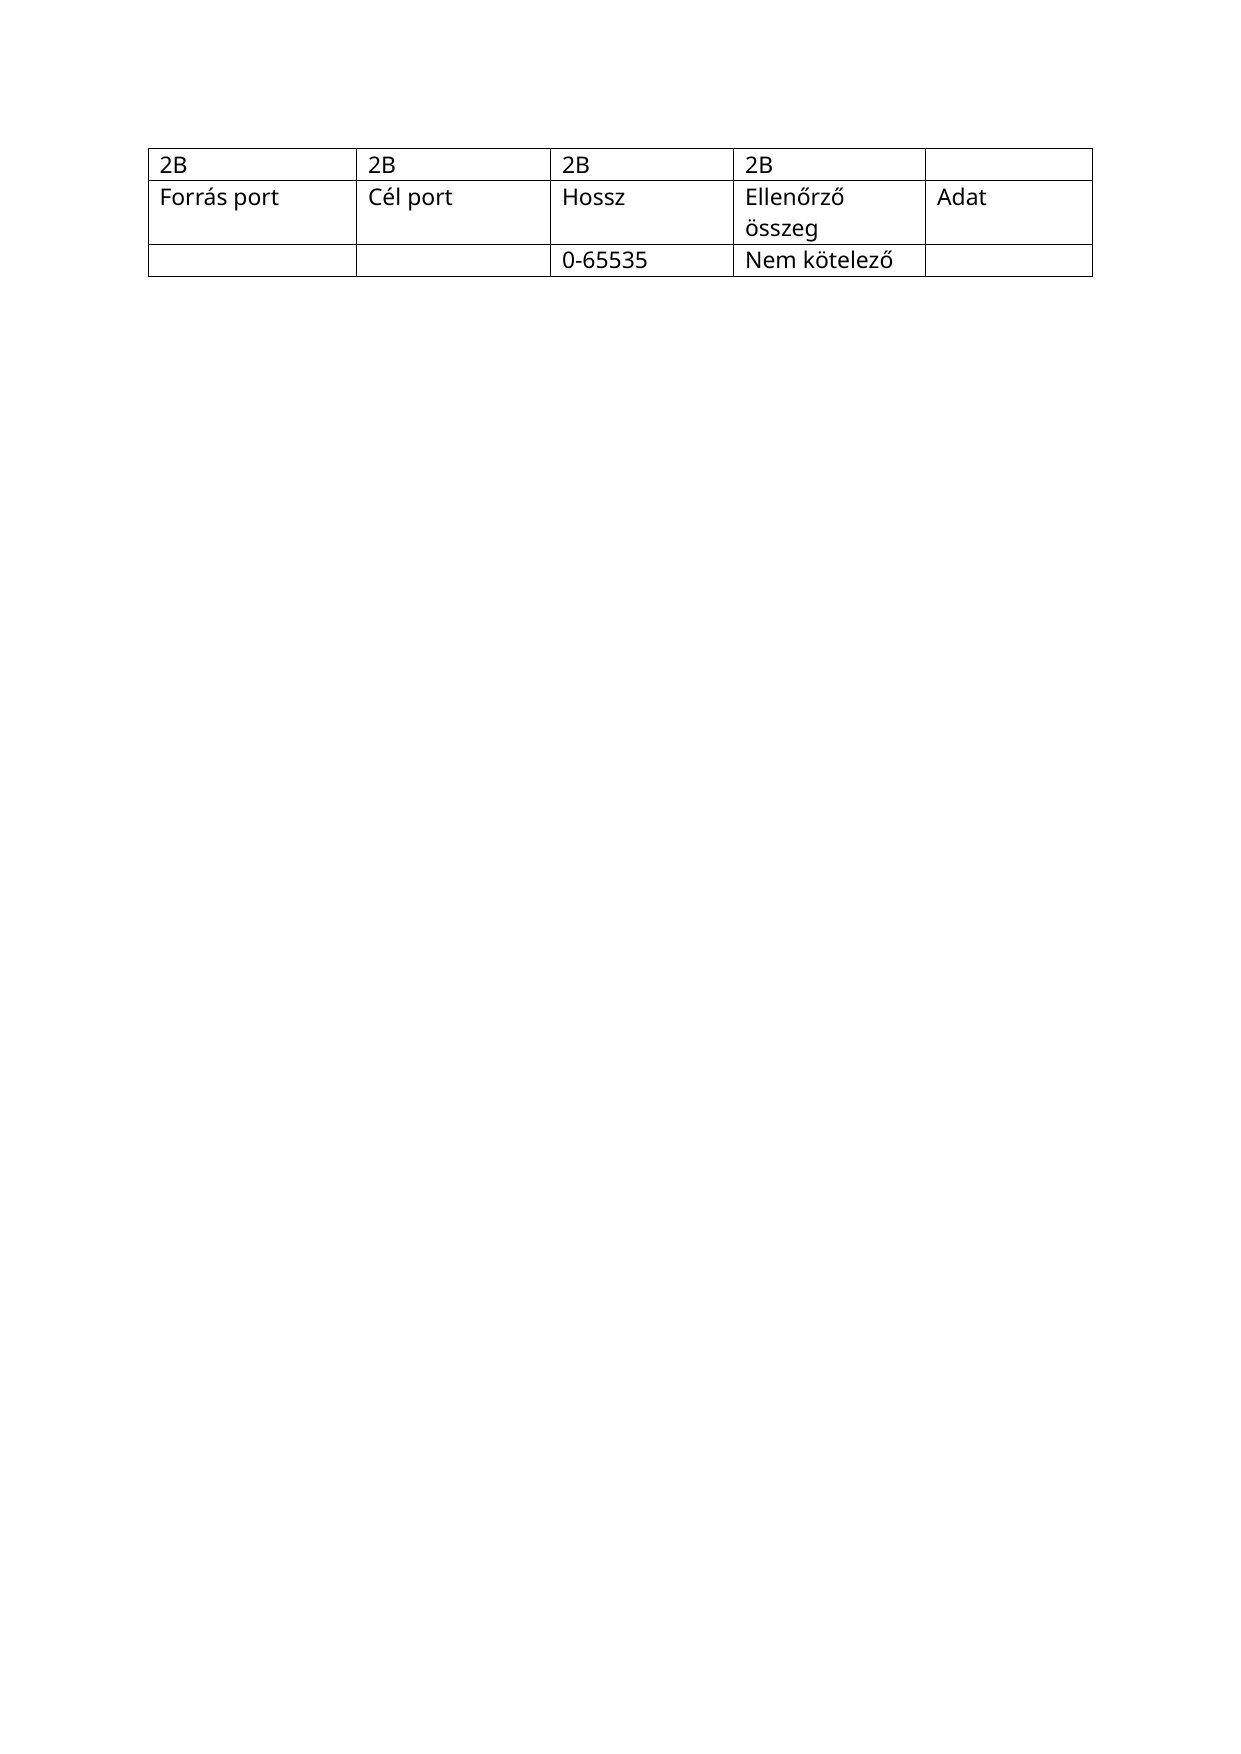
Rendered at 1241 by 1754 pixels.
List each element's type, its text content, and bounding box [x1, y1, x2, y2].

table_header 2B [551, 149, 733, 180]
table_cell Ellenőrző összeg [734, 181, 925, 243]
table_cell [149, 245, 356, 276]
table_cell [926, 245, 1092, 276]
table_cell Adat [926, 181, 1092, 243]
table_cell Cél port [357, 181, 550, 243]
table_cell [357, 245, 550, 276]
table_cell 0-65535 [551, 245, 733, 276]
table_header [926, 149, 1092, 180]
table_cell Nem kötelező [734, 245, 925, 276]
table_header 2B [149, 149, 356, 180]
table_header 2B [357, 149, 550, 180]
table_cell Forrás port [149, 181, 356, 243]
table_header 2B [734, 149, 925, 180]
table_cell Hossz [551, 181, 733, 243]
